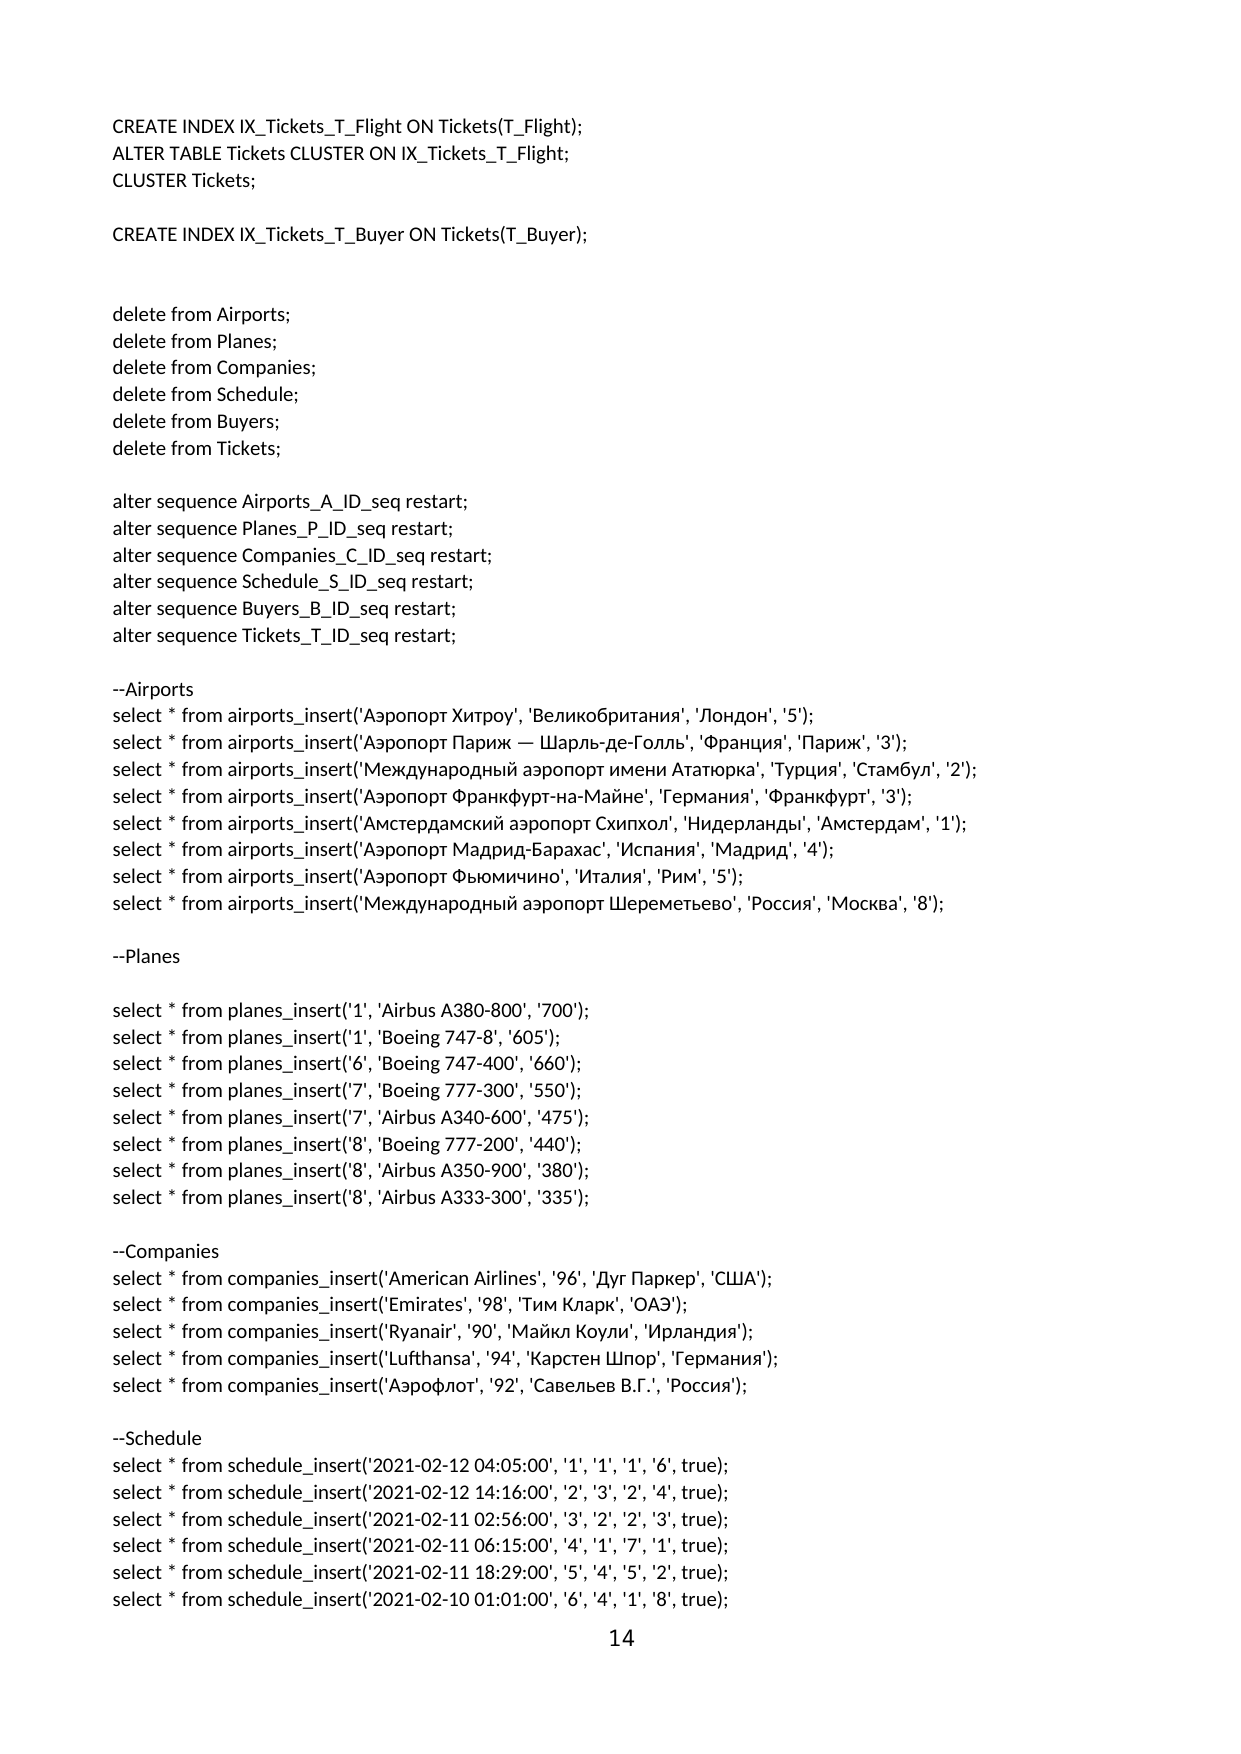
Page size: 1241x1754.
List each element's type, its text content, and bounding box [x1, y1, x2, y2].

text select * from schedule_insert('2021-02-12 14:16:00', '2', '3', '2', '4', true); [112, 1478, 1161, 1504]
text alter sequence Tickets_T_ID_seq restart; [112, 621, 1161, 648]
text delete from Planes; [112, 327, 1161, 353]
text select * from planes_insert('7', 'Boeing 777-300', '550'); [112, 1076, 1161, 1103]
text ALTER TABLE Tickets CLUSTER ON IX_Tickets_T_Flight; [112, 139, 1161, 166]
text delete from Tickets; [112, 434, 1161, 461]
text select * from planes_insert('8', 'Airbus A333-300', '335'); [112, 1183, 1161, 1210]
text select * from companies_insert('Emirates', '98', 'Тим Кларк', 'ОАЭ'); [112, 1290, 1161, 1317]
text alter sequence Planes_P_ID_seq restart; [112, 514, 1161, 541]
text --Airports [112, 675, 1161, 701]
text select * from airports_insert('Аэропорт Фьюмичино', 'Италия', 'Рим', '5'); [112, 862, 1161, 889]
text select * from airports_insert('Аэропорт Хитроу', 'Великобритания', 'Лондон', '5'); [112, 701, 1161, 728]
text alter sequence Schedule_S_ID_seq restart; [112, 568, 1161, 594]
text delete from Buyers; [112, 407, 1161, 434]
text select * from companies_insert('Аэрофлот', '92', 'Савельев В.Г.', 'Россия'); [112, 1371, 1161, 1397]
text select * from airports_insert('Аэропорт Париж — Шарль-де-Голль', 'Франция', 'Париж', '3'); [112, 728, 1161, 755]
text CREATE INDEX IX_Tickets_T_Buyer ON Tickets(T_Buyer); [112, 219, 1161, 246]
text select * from schedule_insert('2021-02-11 06:15:00', '4', '1', '7', '1', true); [112, 1531, 1161, 1558]
text alter sequence Airports_A_ID_seq restart; [112, 487, 1161, 514]
text select * from planes_insert('6', 'Boeing 747-400', '660'); [112, 1049, 1161, 1076]
text select * from schedule_insert('2021-02-12 04:05:00', '1', '1', '1', '6', true); [112, 1451, 1161, 1478]
text select * from airports_insert('Аэропорт Мадрид-Барахас', 'Испания', 'Мадрид', '4'); [112, 835, 1161, 862]
text --Companies [112, 1237, 1161, 1264]
text select * from companies_insert('Lufthansa', '94', 'Карстен Шпор', 'Германия'); [112, 1344, 1161, 1371]
text select * from planes_insert('8', 'Airbus A350-900', '380'); [112, 1157, 1161, 1183]
text select * from airports_insert('Международный аэропорт имени Ататюрка', 'Турция', 'Стамбул', '2'); [112, 755, 1161, 782]
text select * from planes_insert('7', 'Airbus A340-600', '475'); [112, 1103, 1161, 1130]
text alter sequence Buyers_B_ID_seq restart; [112, 594, 1161, 621]
text delete from Schedule; [112, 380, 1161, 407]
text select * from schedule_insert('2021-02-10 01:01:00', '6', '4', '1', '8', true); [112, 1585, 1161, 1612]
text CREATE INDEX IX_Tickets_T_Flight ON Tickets(T_Flight); [112, 112, 1161, 139]
text select * from companies_insert('Ryanair', '90', 'Майкл Коули', 'Ирландия'); [112, 1317, 1161, 1344]
text CLUSTER Tickets; [112, 166, 1161, 193]
text select * from schedule_insert('2021-02-11 18:29:00', '5', '4', '5', '2', true); [112, 1558, 1161, 1585]
text select * from airports_insert('Амстердамский аэропорт Схипхол', 'Нидерланды', 'Амстердам', '1'); [112, 808, 1161, 835]
text select * from airports_insert('Аэропорт Франкфурт-на-Майне', 'Германия', 'Франкфурт', '3'); [112, 782, 1161, 808]
text select * from airports_insert('Международный аэропорт Шереметьево', 'Россия', 'Москва', '8'); [112, 889, 1161, 916]
text --Schedule [112, 1424, 1161, 1451]
text alter sequence Companies_C_ID_seq restart; [112, 541, 1161, 568]
text delete from Companies; [112, 353, 1161, 380]
text select * from planes_insert('1', 'Boeing 747-8', '605'); [112, 1023, 1161, 1049]
text select * from planes_insert('8', 'Boeing 777-200', '440'); [112, 1130, 1161, 1157]
text select * from schedule_insert('2021-02-11 02:56:00', '3', '2', '2', '3', true); [112, 1504, 1161, 1531]
text select * from planes_insert('1', 'Airbus A380-800', '700'); [112, 996, 1161, 1023]
text --Planes [112, 942, 1161, 969]
text delete from Airports; [112, 300, 1161, 327]
text select * from companies_insert('American Airlines', '96', 'Дуг Паркер', 'США'); [112, 1264, 1161, 1290]
